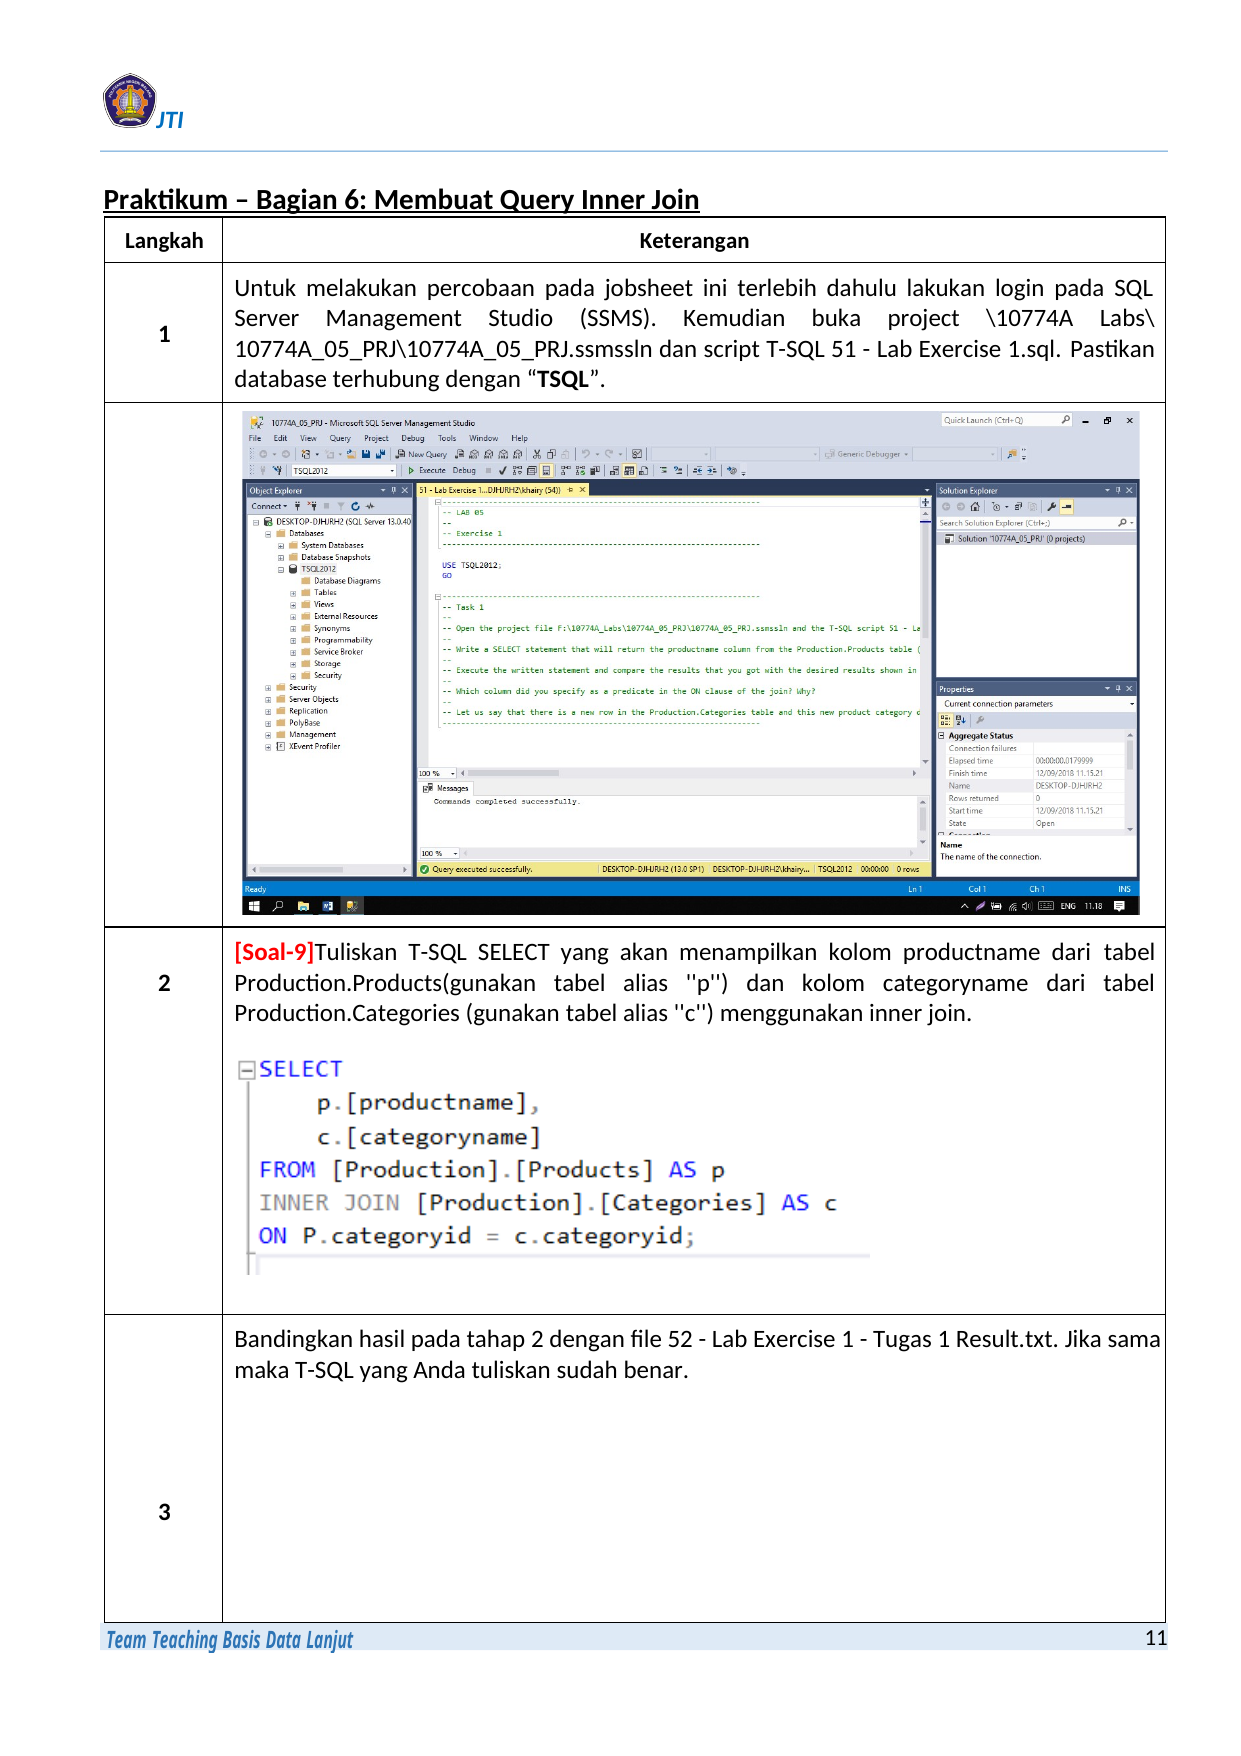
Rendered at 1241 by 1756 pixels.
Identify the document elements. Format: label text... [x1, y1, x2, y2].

picture [234, 1036, 870, 1275]
table_cell [Soal-9]Tuliskan T-SQL SELECT yang akan menampilkan kolom productname dari tabel Production.Products(gunakan tabel alias ''p'') dan kolom categoryname dari tabel Production.Categories (gunakan tabel alias ''c'') menggunakan inner join. [223, 928, 1165, 1313]
text Praktikum – Bagian 6: Membuat Query Inner Join [103, 181, 1230, 216]
table_cell Untuk melakukan percobaan pada jobsheet ini terlebih dahulu lakukan login pada SQL Server Management Studio (SSMS). Kemudian buka project \10774A Labs\10774A_05_PRJ\10774A_05_PRJ.ssmssln dan script T-SQL 51 - Lab Exercise 1.sql. Pastikan database terhubung dengan “TSQL”. [223, 263, 1165, 402]
table_header Langkah [105, 218, 222, 262]
table_header Keterangan [223, 218, 1165, 262]
table_cell 2 [105, 928, 222, 1313]
picture [103, 73, 157, 128]
table_cell 1 [105, 263, 222, 402]
table_cell [223, 403, 1165, 926]
table_cell [105, 403, 222, 926]
table_cell 3 [105, 1315, 222, 1622]
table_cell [223, 1315, 1165, 1622]
picture [242, 411, 1140, 915]
